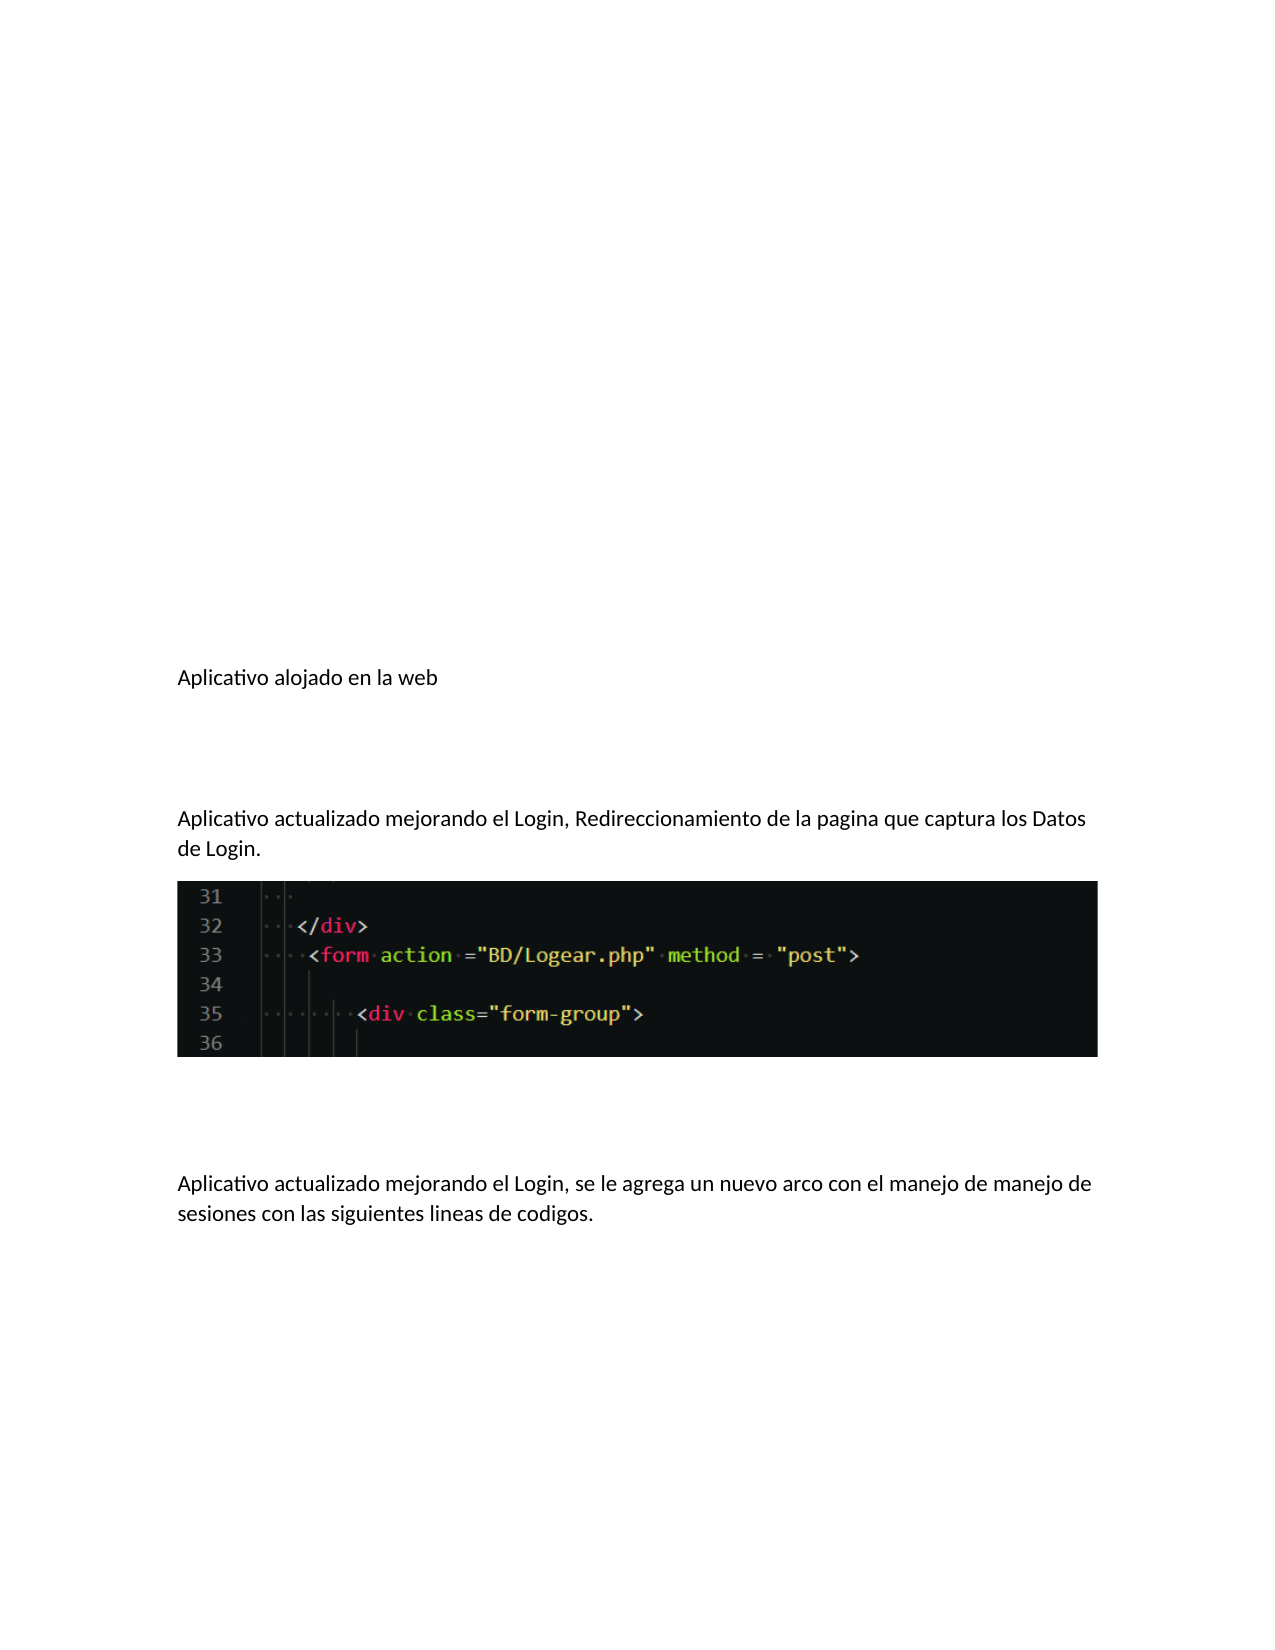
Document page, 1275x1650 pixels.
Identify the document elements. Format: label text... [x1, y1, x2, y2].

text Aplicativo actualizado mejorando el Login, Redireccionamiento de la pagina que captura los Datos de Login. [177, 804, 1098, 862]
text Aplicativo actualizado mejorando el Login, se le agrega un nuevo arco con el manejo de manejo de sesiones con las siguientes lineas de codigos. [177, 1169, 1098, 1227]
picture [177, 881, 1098, 1057]
text Aplicativo alojado en la web [177, 663, 1098, 691]
